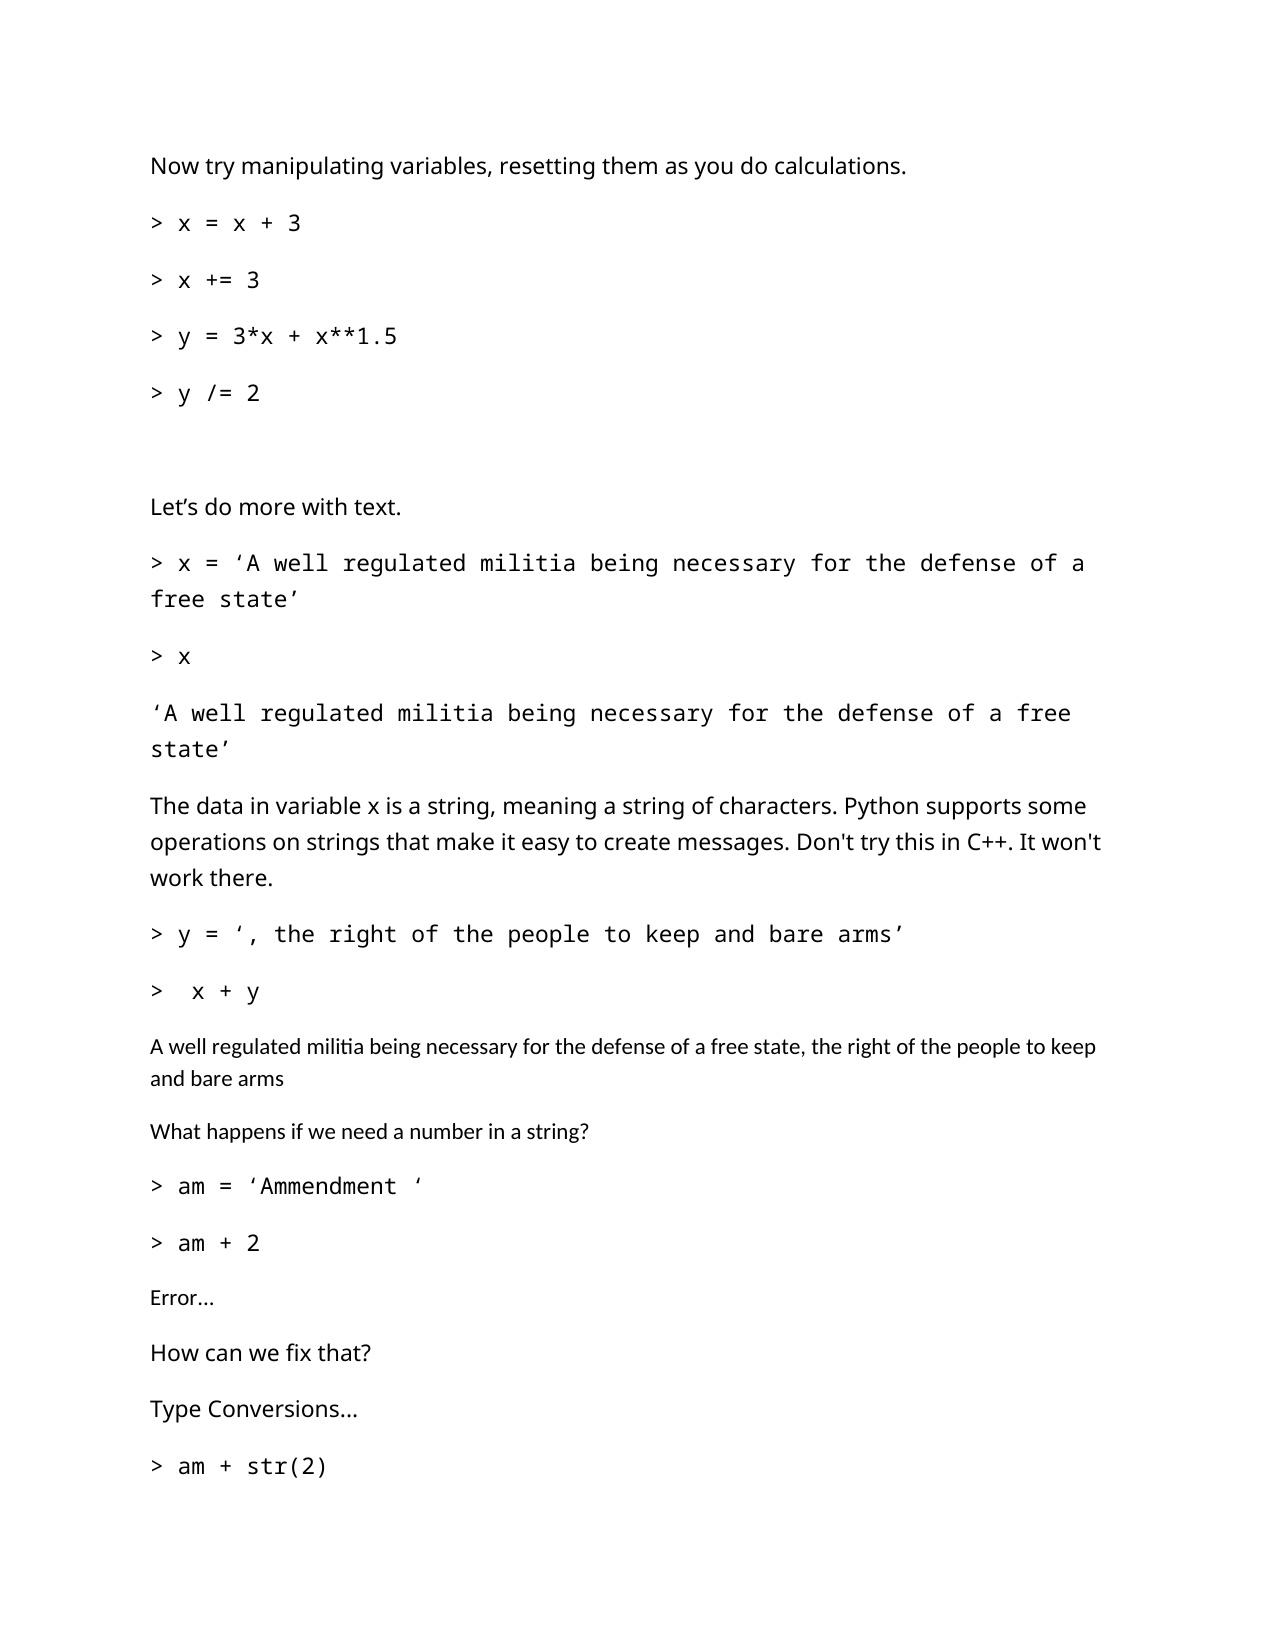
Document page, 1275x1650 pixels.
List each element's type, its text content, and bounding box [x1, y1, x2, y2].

text The data in variable x is a string, meaning a string of characters. Python supports some operations on strings that make it easy to create messages. Don't try this in C++. It won't work there. [150, 789, 1125, 893]
text > x = x + 3 [150, 207, 1125, 238]
text Now try manipulating variables, resetting them as you do calculations. [150, 150, 1125, 181]
text Error... [150, 1283, 1125, 1312]
text What happens if we need a number in a string? [150, 1117, 1125, 1145]
text > x += 3 [150, 263, 1125, 295]
text ‘A well regulated militia being necessary for the defense of a free state’ [150, 697, 1125, 764]
text > am = ‘Ammendment ‘ [150, 1170, 1125, 1201]
text > y /= 2 [150, 377, 1125, 408]
text Type Conversions... [150, 1393, 1125, 1424]
text > am + str(2) [150, 1450, 1125, 1481]
text > y = ‘, the right of the people to keep and bare arms’ [150, 918, 1125, 949]
text > x = ‘A well regulated militia being necessary for the defense of a free state’ [150, 547, 1125, 614]
text > am + 2 [150, 1227, 1125, 1258]
text A well regulated militia being necessary for the defense of a free state, the right of the people to keep and bare arms [150, 1032, 1125, 1092]
text Let’s do more with text. [150, 491, 1125, 522]
text > y = 3*x + x**1.5 [150, 320, 1125, 352]
text > x + y [150, 975, 1125, 1006]
text > x [150, 640, 1125, 671]
text How can we fix that? [150, 1337, 1125, 1368]
